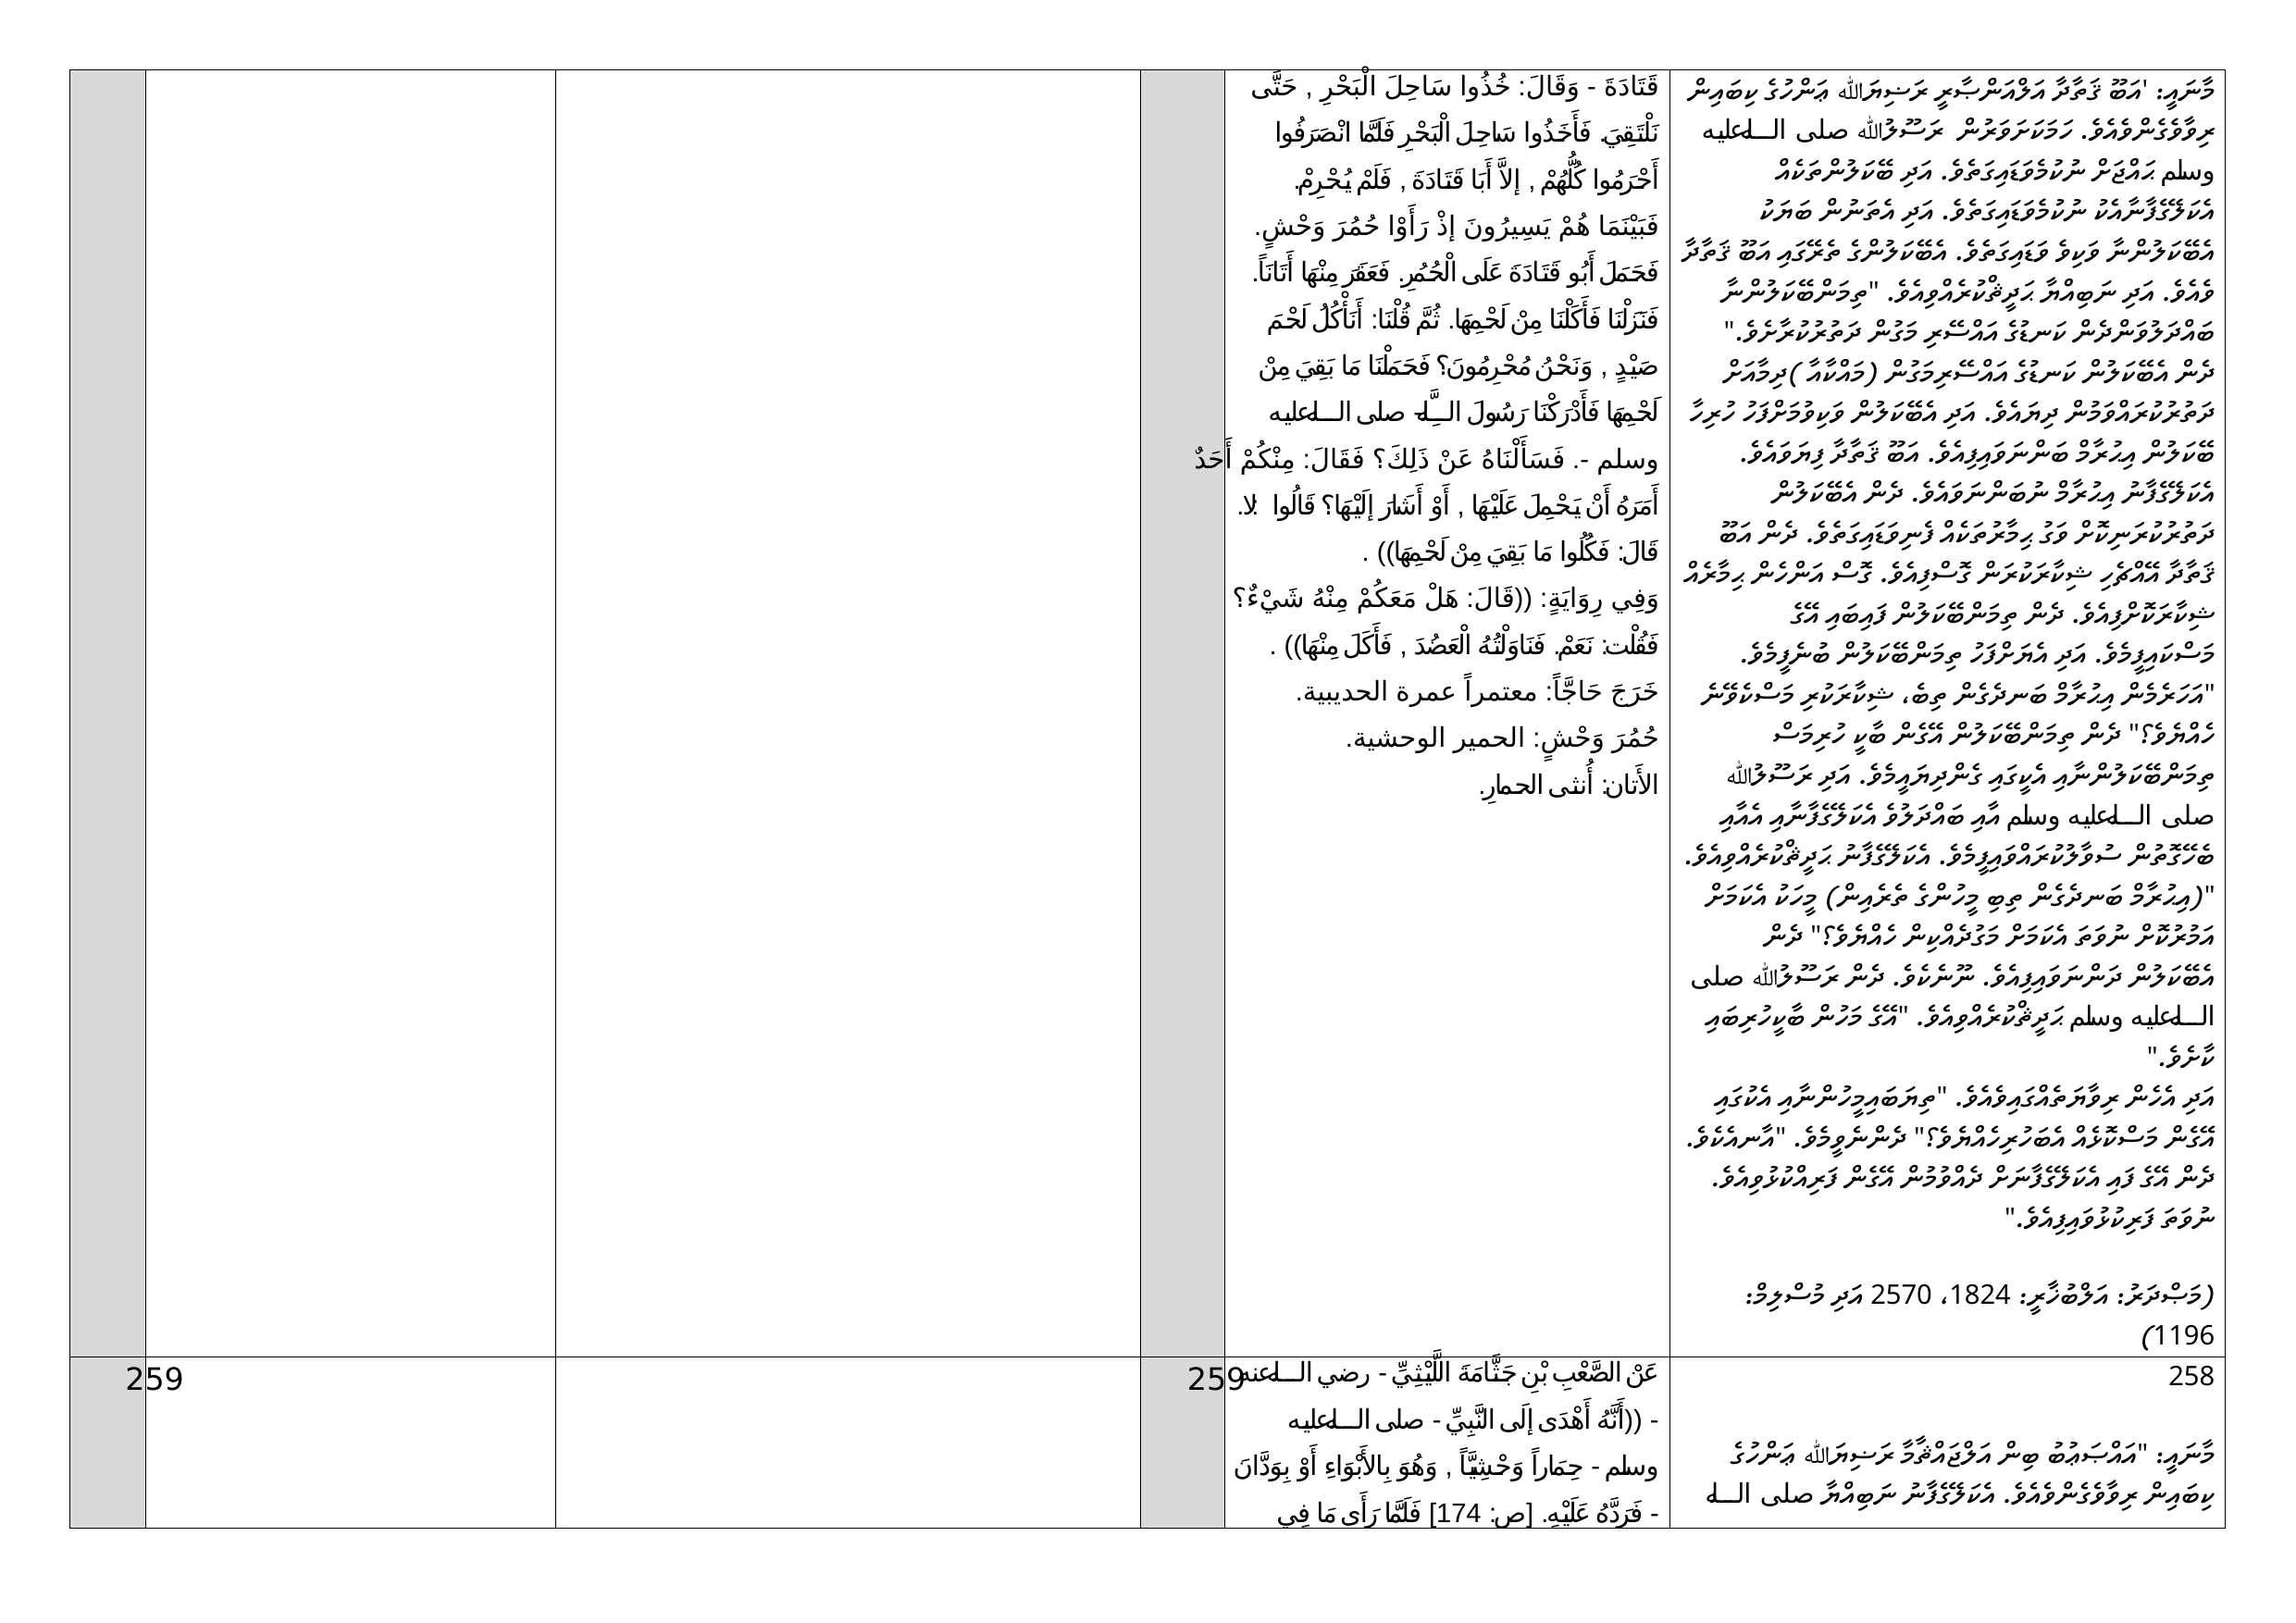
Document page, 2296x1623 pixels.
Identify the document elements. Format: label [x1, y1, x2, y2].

table_cell [1141, 1357, 1224, 1528]
table_cell [1670, 70, 2225, 1357]
table_cell [556, 70, 1140, 1357]
table_cell [146, 1357, 555, 1528]
table_cell [146, 70, 555, 1357]
table_cell [70, 70, 145, 1357]
table_cell [1141, 70, 1224, 1357]
table_cell [1670, 1357, 2225, 1528]
table_cell [70, 1357, 145, 1528]
table_cell [556, 1357, 1140, 1528]
table_cell [1225, 1357, 1669, 1528]
table_cell [1225, 70, 1669, 1357]
